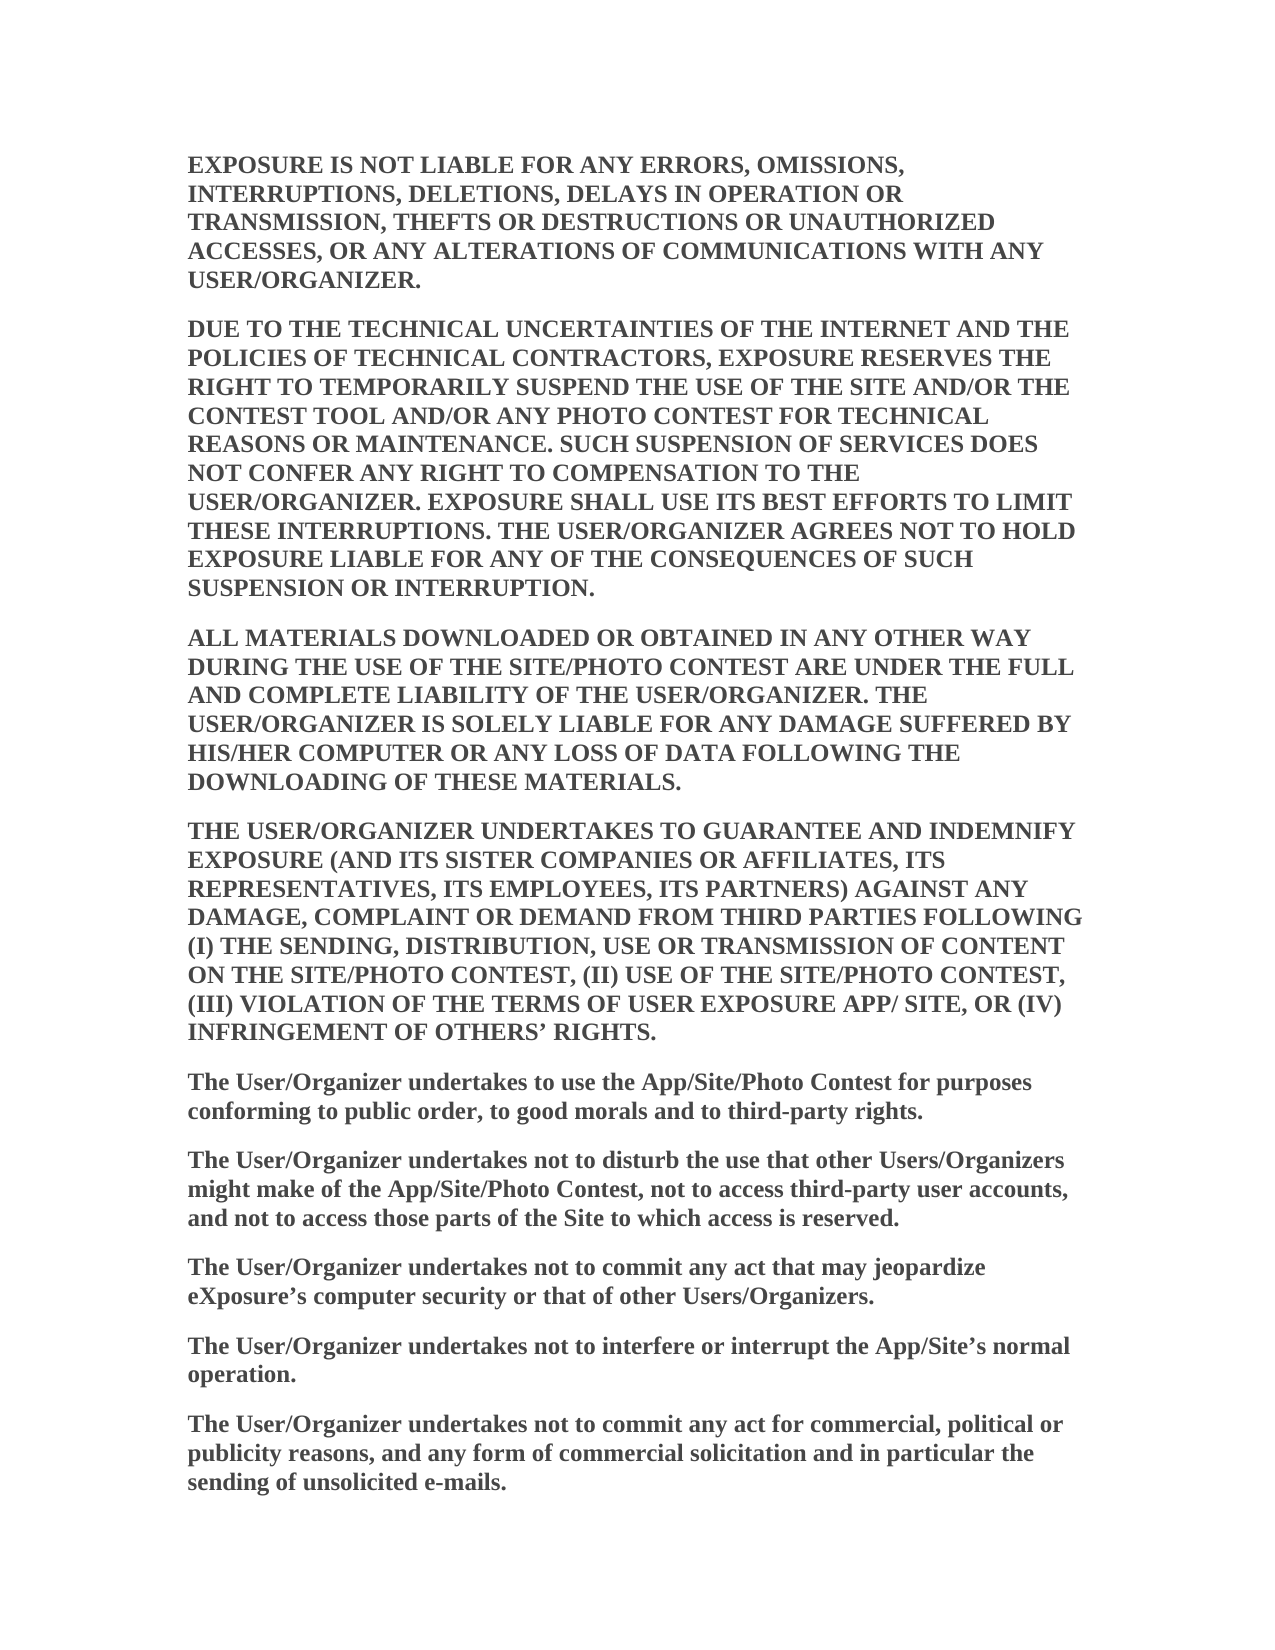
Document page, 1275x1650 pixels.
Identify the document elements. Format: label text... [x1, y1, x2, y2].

text The User/Organizer undertakes to use the App/Site/Photo Contest for purposes conforming to public order, to good morals and to third-party rights. [187, 1067, 1087, 1124]
text The User/Organizer undertakes not to disturb the use that other Users/Organizers might make of the App/Site/Photo Contest, not to access third-party user accounts, and not to access those parts of the Site to which access is reserved. [187, 1145, 1087, 1232]
text The User/Organizer undertakes not to commit any act that may jeopardize eXposure’s computer security or that of other Users/Organizers. [187, 1252, 1087, 1310]
text DUE TO THE TECHNICAL UNCERTAINTIES OF THE INTERNET AND THE POLICIES OF TECHNICAL CONTRACTORS, EXPOSURE RESERVES THE RIGHT TO TEMPORARILY SUSPEND THE USE OF THE SITE AND/OR THE CONTEST TOOL AND/OR ANY PHOTO CONTEST FOR TECHNICAL REASONS OR MAINTENANCE. SUCH SUSPENSION OF SERVICES DOES NOT CONFER ANY RIGHT TO COMPENSATION TO THE USER/ORGANIZER. EXPOSURE SHALL USE ITS BEST EFFORTS TO LIMIT THESE INTERRUPTIONS. THE USER/ORGANIZER AGREES NOT TO HOLD EXPOSURE LIABLE FOR ANY OF THE CONSEQUENCES OF SUCH SUSPENSION OR INTERRUPTION. [187, 314, 1087, 602]
text The User/Organizer undertakes not to commit any act for commercial, political or publicity reasons, and any form of commercial solicitation and in particular the sending of unsolicited e-mails. [187, 1409, 1087, 1495]
text ALL MATERIALS DOWNLOADED OR OBTAINED IN ANY OTHER WAY DURING THE USE OF THE SITE/PHOTO CONTEST ARE UNDER THE FULL AND COMPLETE LIABILITY OF THE USER/ORGANIZER. THE USER/ORGANIZER IS SOLELY LIABLE FOR ANY DAMAGE SUFFERED BY HIS/HER COMPUTER OR ANY LOSS OF DATA FOLLOWING THE DOWNLOADING OF THESE MATERIALS. [187, 623, 1087, 795]
text THE USER/ORGANIZER UNDERTAKES TO GUARANTEE AND INDEMNIFY EXPOSURE (AND ITS SISTER COMPANIES OR AFFILIATES, ITS REPRESENTATIVES, ITS EMPLOYEES, ITS PARTNERS) AGAINST ANY DAMAGE, COMPLAINT OR DEMAND FROM THIRD PARTIES FOLLOWING (I) THE SENDING, DISTRIBUTION, USE OR TRANSMISSION OF CONTENT ON THE SITE/PHOTO CONTEST, (II) USE OF THE SITE/PHOTO CONTEST, (III) VIOLATION OF THE TERMS OF USER EXPOSURE APP/ SITE, OR (IV) INFRINGEMENT OF OTHERS’ RIGHTS. [187, 816, 1087, 1046]
text EXPOSURE IS NOT LIABLE FOR ANY ERRORS, OMISSIONS, INTERRUPTIONS, DELETIONS, DELAYS IN OPERATION OR TRANSMISSION, THEFTS OR DESTRUCTIONS OR UNAUTHORIZED ACCESSES, OR ANY ALTERATIONS OF COMMUNICATIONS WITH ANY USER/ORGANIZER. [187, 150, 1087, 294]
text The User/Organizer undertakes not to interfere or interrupt the App/Site’s normal operation. [187, 1331, 1087, 1388]
